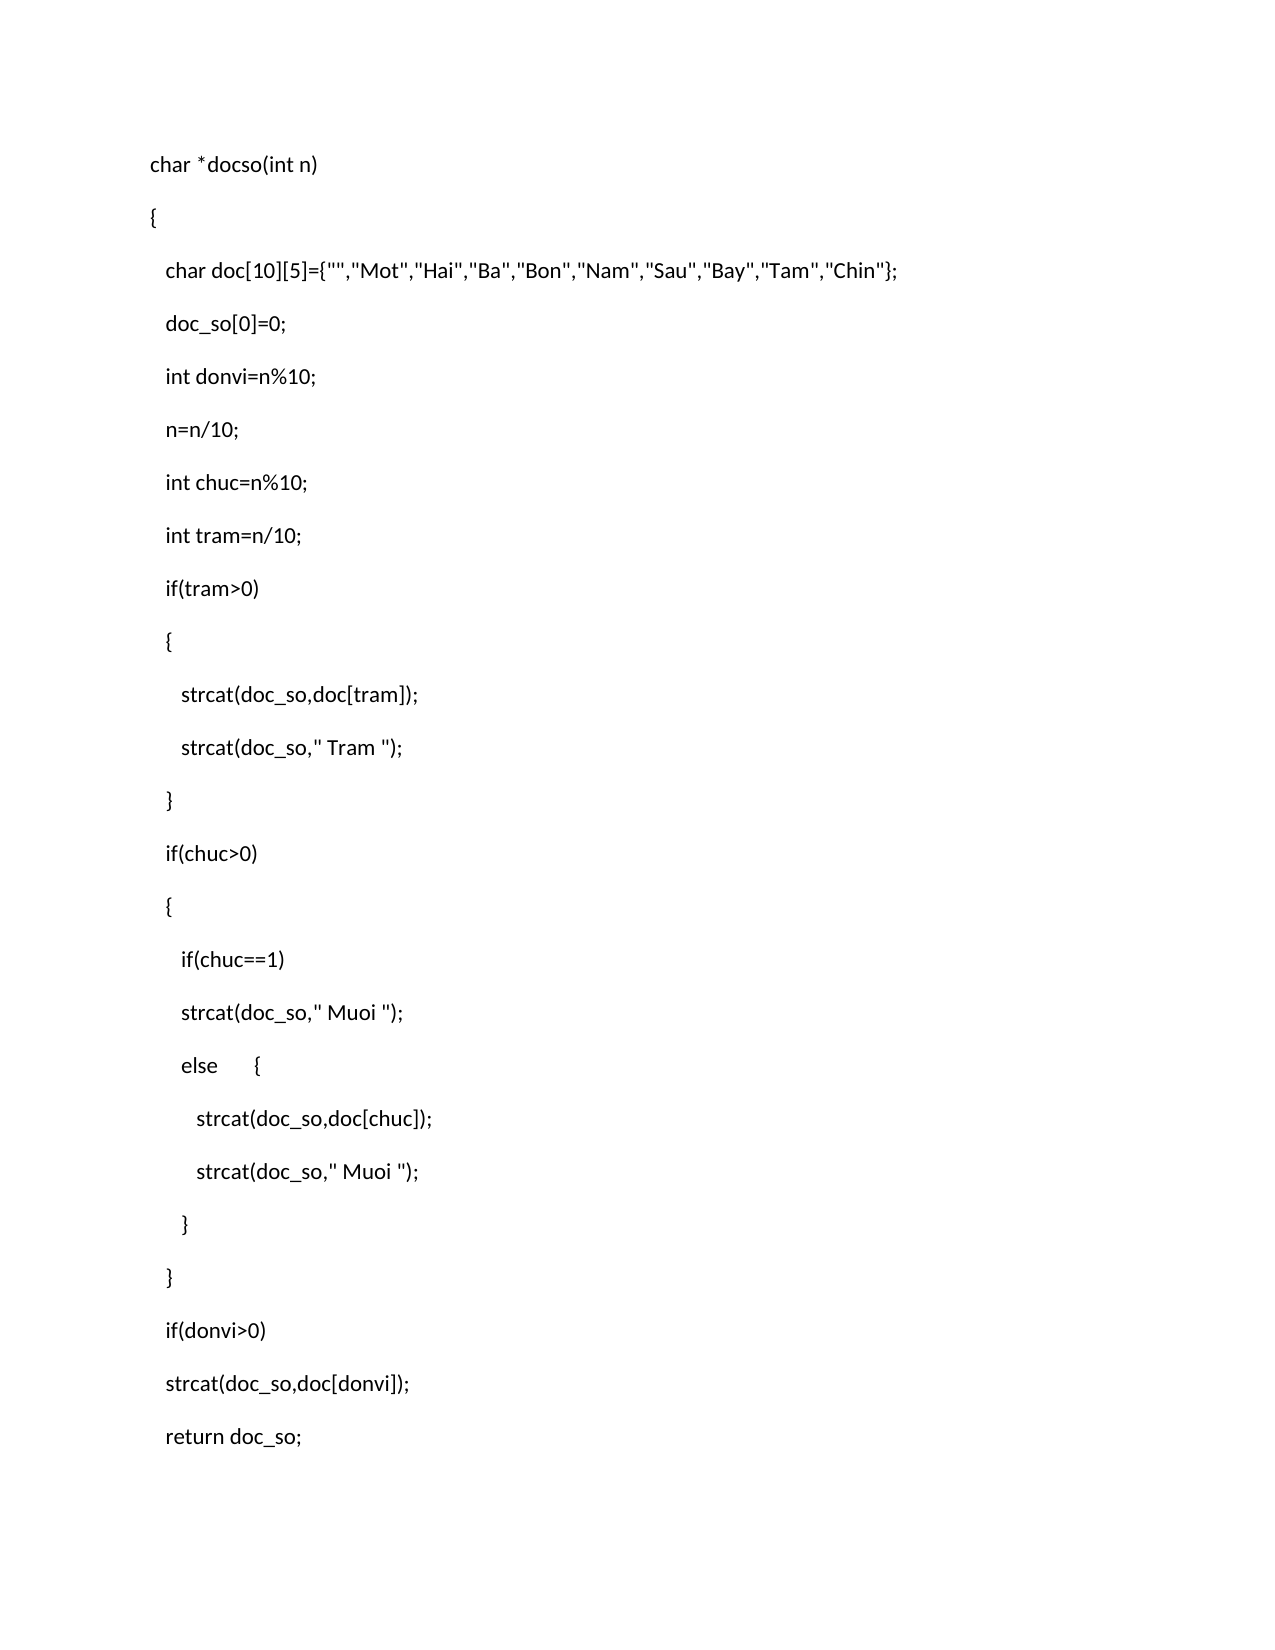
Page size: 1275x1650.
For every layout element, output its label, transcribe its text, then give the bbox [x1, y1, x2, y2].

text { [150, 203, 1125, 231]
text return doc_so; [150, 1422, 1125, 1451]
text } [150, 786, 1125, 814]
text strcat(doc_so,doc[tram]); [150, 680, 1125, 708]
text n=n/10; [150, 415, 1125, 443]
text { [150, 627, 1125, 655]
text doc_so[0]=0; [150, 309, 1125, 337]
text strcat(doc_so," Tram "); [150, 733, 1125, 761]
text strcat(doc_so," Muoi "); [150, 1157, 1125, 1185]
text } [150, 1263, 1125, 1291]
text int donvi=n%10; [150, 362, 1125, 390]
text { [150, 892, 1125, 920]
text if(tram>0) [150, 574, 1125, 602]
text char doc[10][5]={"","Mot","Hai","Ba","Bon","Nam","Sau","Bay","Tam","Chin"}; [150, 256, 1125, 284]
text if(chuc==1) [150, 945, 1125, 973]
text strcat(doc_so,doc[chuc]); [150, 1104, 1125, 1132]
text if(chuc>0) [150, 839, 1125, 867]
text char *docso(int n) [150, 150, 1125, 178]
text strcat(doc_so," Muoi "); [150, 998, 1125, 1026]
text } [150, 1210, 1125, 1238]
text if(donvi>0) [150, 1316, 1125, 1344]
text else { [150, 1051, 1125, 1079]
text int tram=n/10; [150, 521, 1125, 549]
text strcat(doc_so,doc[donvi]); [150, 1369, 1125, 1397]
text int chuc=n%10; [150, 468, 1125, 496]
